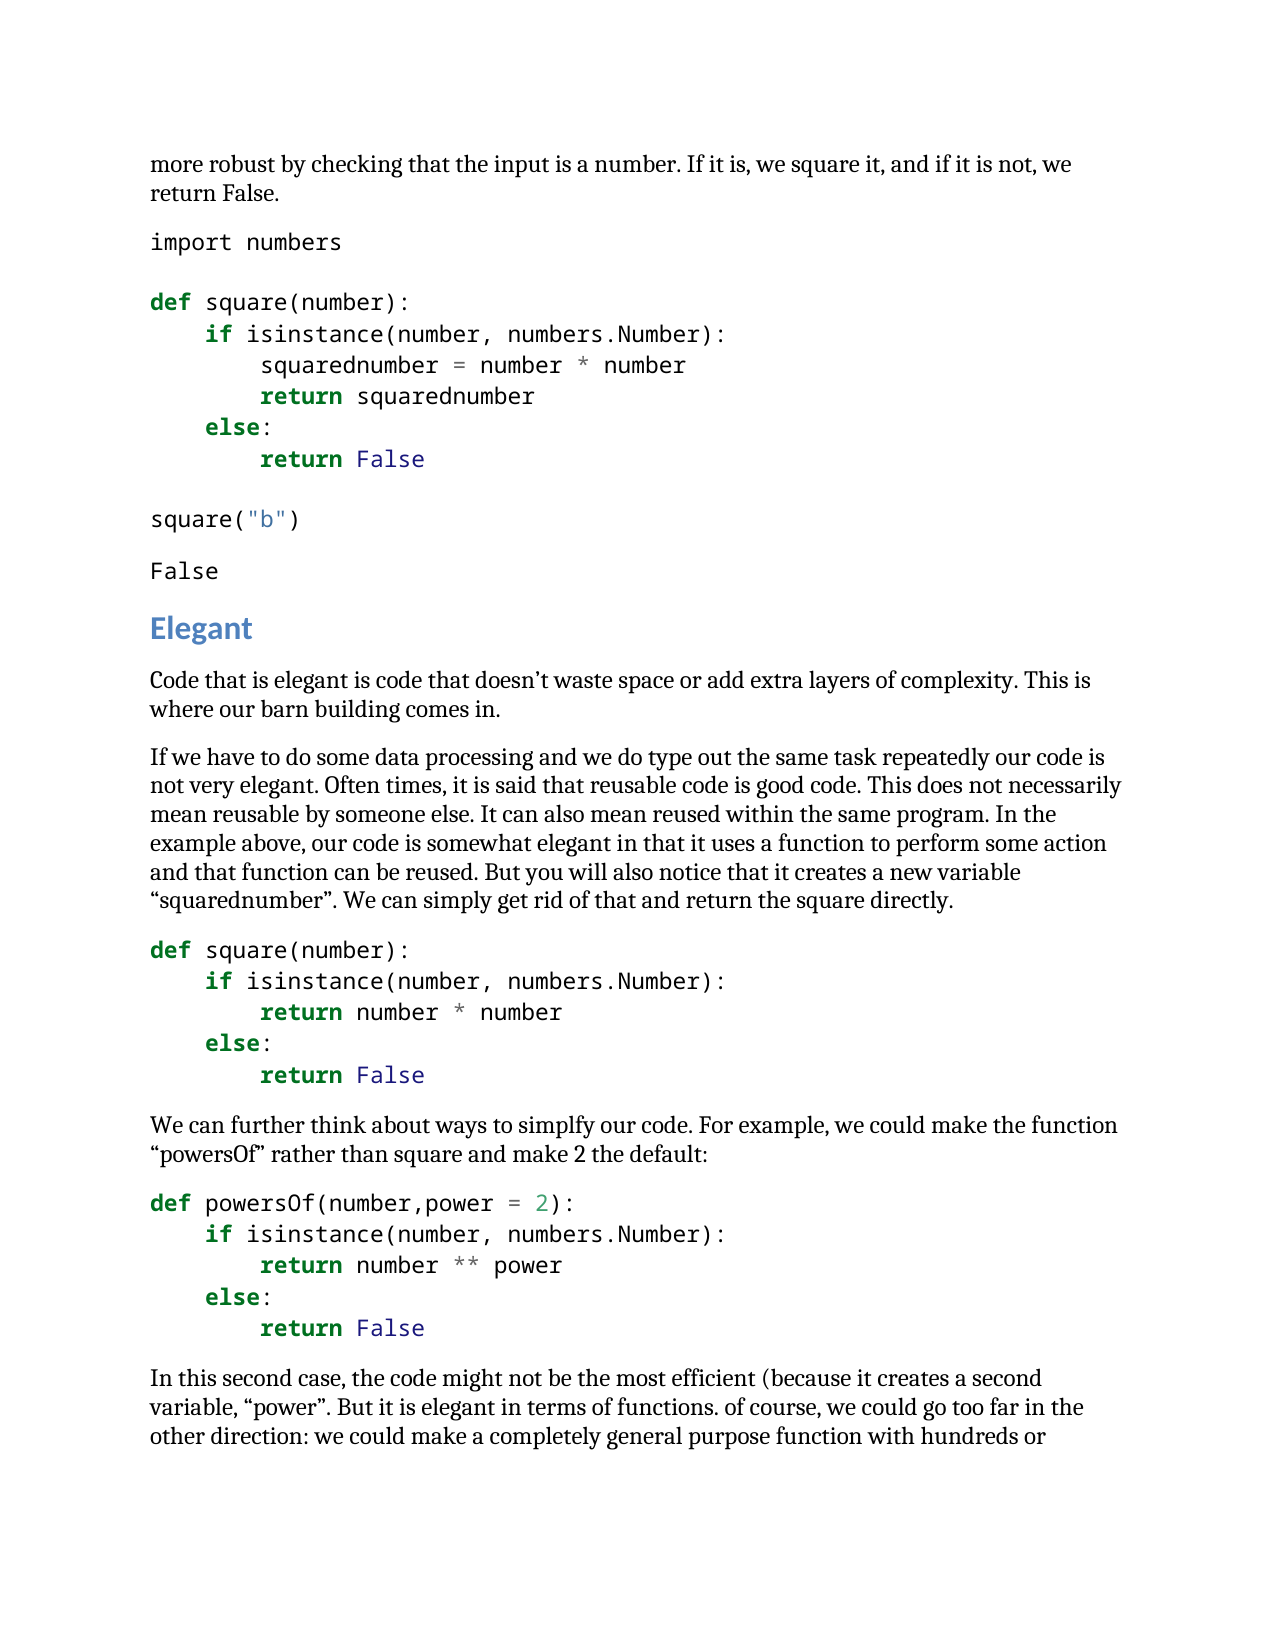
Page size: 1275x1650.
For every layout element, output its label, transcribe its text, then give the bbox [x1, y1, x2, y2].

subtitle Elegant [150, 607, 1125, 647]
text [150, 1364, 1125, 1450]
text Code that is elegant is code that doesn’t waste space or add extra layers of complexity. This is where our barn building comes in. [150, 666, 1125, 724]
text False [150, 554, 1125, 586]
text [150, 150, 1125, 207]
text We can further think about ways to simplfy our code. For example, we could make the function “powersOf” rather than square and make 2 the default: [150, 1111, 1125, 1168]
text def square(number): if isinstance(number, numbers.Number): return number * number else: return False [150, 934, 1125, 1090]
text If we have to do some data processing and we do type out the same task repeatedly our code is not very elegant. Often times, it is said that reusable code is good code. This does not necessarily mean reusable by someone else. It can also mean reused within the same program. In the example above, our code is somewhat elegant in that it uses a function to perform some action and that function can be reused. But you will also notice that it creates a new variable “squarednumber”. We can simply get rid of that and return the square directly. [150, 742, 1125, 915]
text import numbers def square(number): if isinstance(number, numbers.Number): squarednumber = number * number return squarednumber else: return False square("b") [150, 226, 1125, 534]
text def powersOf(number,power = 2): if isinstance(number, numbers.Number): return number ** power else: return False [150, 1187, 1125, 1343]
